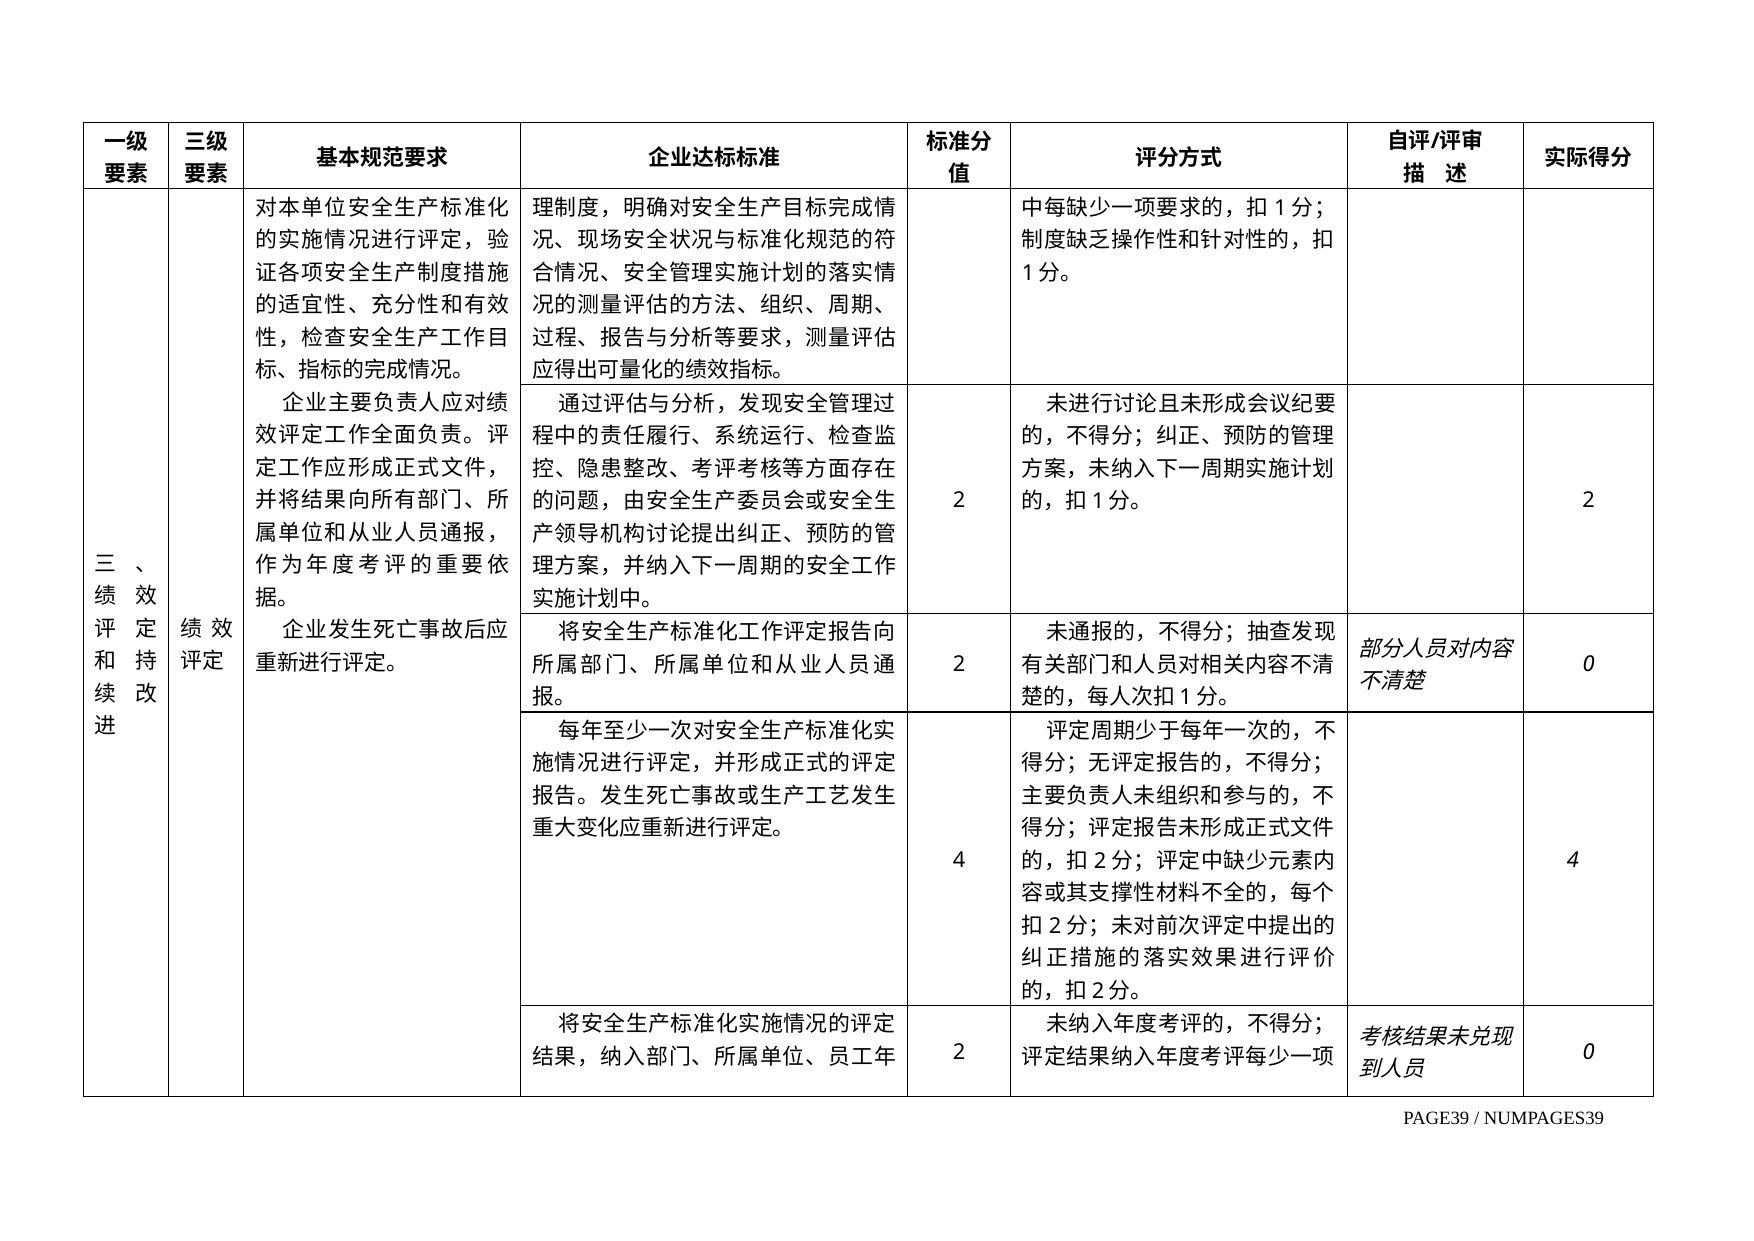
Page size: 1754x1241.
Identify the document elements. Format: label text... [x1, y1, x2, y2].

table_cell 4 [1524, 713, 1653, 1005]
table_cell 0 [1524, 1006, 1653, 1096]
table_cell 考核结果未兑现到人员 [1348, 1006, 1523, 1096]
table_header 标准分值 [908, 123, 1010, 188]
table_header 三级 要素 [169, 123, 243, 188]
table_cell [1348, 189, 1523, 384]
table_header 基本规范要求 [244, 123, 520, 188]
table_cell 评定周期少于每年一次的，不得分；无评定报告的，不得分；主要负责人未组织和参与的，不得分；评定报告未形成正式文件的，扣2分；评定中缺少元素内容或其支撑性材料不全的，每个扣2分；未对前次评定中提出的纠正措施的落实效果进行评价的，扣2分。 [1011, 713, 1347, 1005]
table_cell 2 [1524, 385, 1653, 613]
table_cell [1011, 189, 1347, 384]
table_cell 通过评估与分析，发现安全管理过程中的责任履行、系统运行、检查监控、隐患整改、考评考核等方面存在的问题，由安全生产委员会或安全生产领导机构讨论提出纠正、预防的管理方案，并纳入下一周期的安全工作实施计划中。 [521, 385, 907, 613]
table_cell 2 [908, 189, 1010, 384]
table_cell 2 [1524, 189, 1653, 384]
table_cell 4 [908, 713, 1010, 1005]
table_header 实际得分 [1524, 123, 1653, 188]
table_cell 2 [908, 385, 1010, 613]
table_cell 将安全生产标准化工作评定报告向所属部门、所属单位和从业人员通报。 [521, 614, 907, 711]
table_cell [1348, 385, 1523, 613]
table_header 评分方式 [1011, 123, 1347, 188]
table_cell 将安全生产标准化实施情况的评定结果，纳入部门、所属单位、员工年度安全绩效考评。 [521, 1006, 907, 1096]
table_cell 0 [1524, 614, 1653, 711]
table_cell 每年至少一次对安全生产标准化实施情况进行评定，并形成正式的评定报告。发生死亡事故或生产工艺发生重大变化应重新进行评定。 [521, 713, 907, 1005]
table_header 自评/评审 描 述 [1348, 123, 1523, 188]
table_header 一级要素 [84, 123, 168, 188]
table_cell 13.1绩效评定 [169, 189, 243, 1096]
table_cell 2 [908, 614, 1010, 711]
table_cell 2 [908, 1006, 1010, 1096]
table_cell 十三、绩效评定和持续改进 [84, 189, 168, 1096]
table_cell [244, 189, 520, 1096]
table_cell [1348, 713, 1523, 1005]
table_cell 部分人员对内容不清楚 [1348, 614, 1523, 711]
table_header 企业达标标准 [521, 123, 907, 188]
table_cell 未通报的，不得分；抽查发现有关部门和人员对相关内容不清楚的，每人次扣1分。 [1011, 614, 1347, 711]
table_cell 未进行讨论且未形成会议纪要的，不得分；纠正、预防的管理方案，未纳入下一周期实施计划的，扣1分。 [1011, 385, 1347, 613]
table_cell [1011, 1006, 1347, 1096]
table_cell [521, 189, 907, 384]
